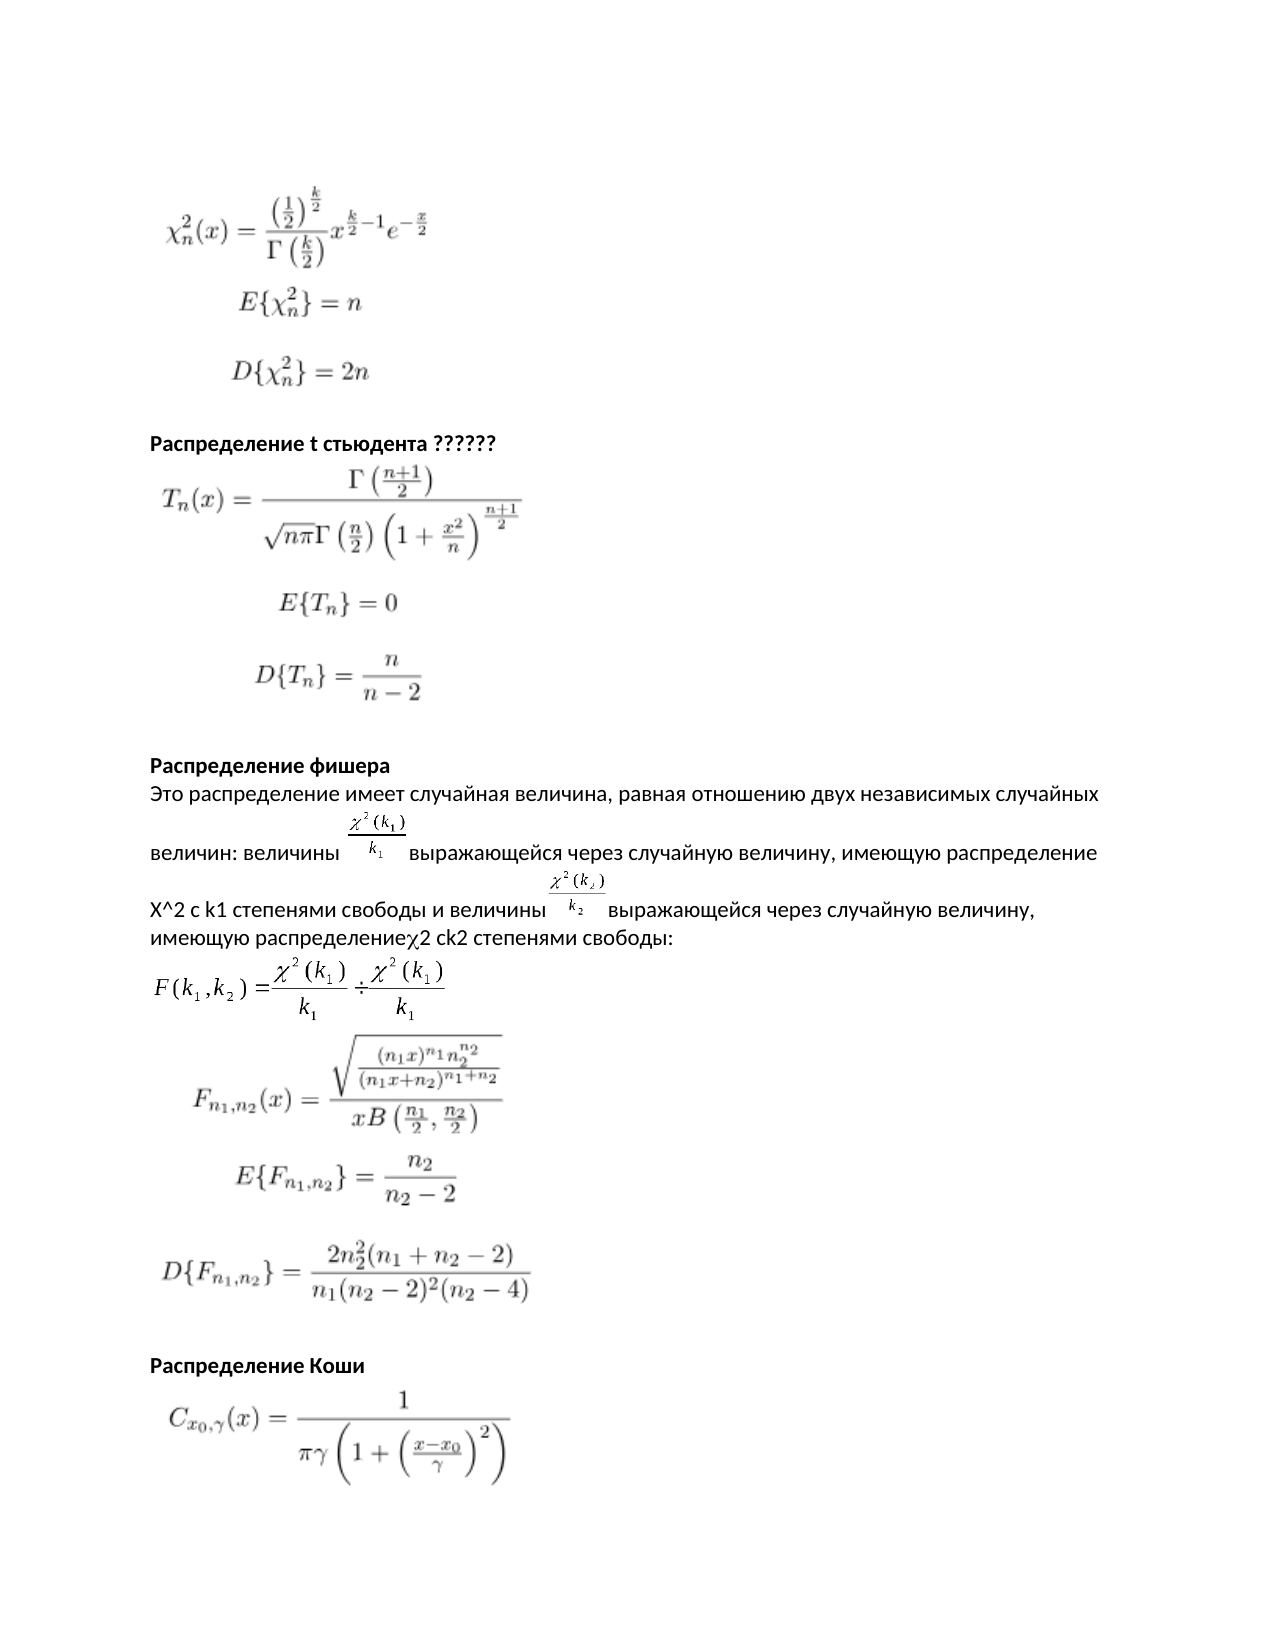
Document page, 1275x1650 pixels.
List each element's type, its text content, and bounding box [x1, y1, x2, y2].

picture [150, 1378, 523, 1498]
picture [150, 951, 535, 1323]
picture [345, 807, 409, 861]
picture [546, 866, 608, 918]
text Распределение t стьюдента ?????? [150, 429, 1125, 457]
text Это распределение имеет случайная величина, равная отношению двух независимых случайных величин: величины выражающейся через случайную величину, имеющую распределение X^2 с k1 степенями свободы и величинывыражающейся через случайную величину, имеющую распределение2 сk2 степенями свободы: [150, 779, 1125, 951]
picture [150, 457, 541, 724]
text Распределение Коши [150, 1351, 1125, 1379]
text Распределение фишера [150, 751, 1125, 779]
picture [150, 178, 438, 402]
